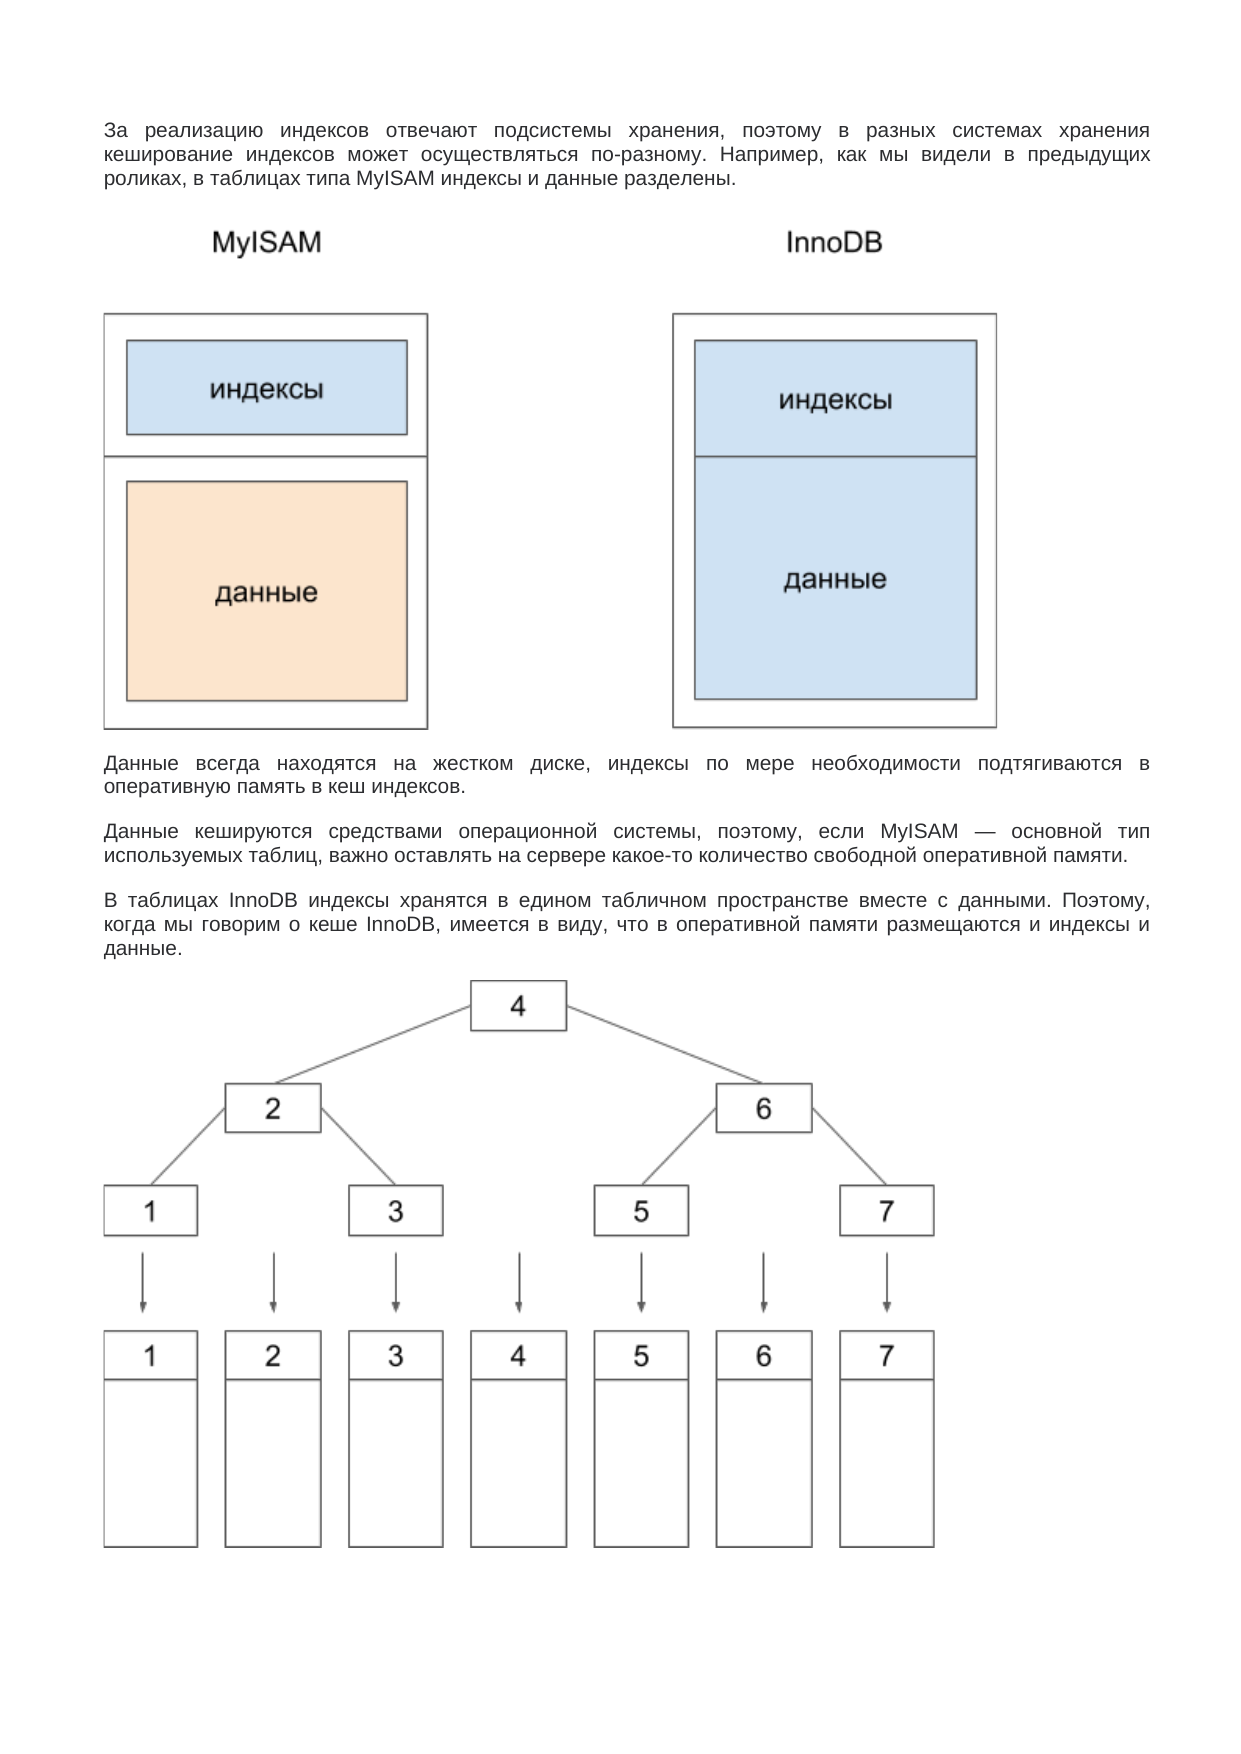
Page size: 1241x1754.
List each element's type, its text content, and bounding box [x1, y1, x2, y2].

picture [103, 980, 935, 1548]
text Данные кешируются средствами операционной системы, поэтому, если MyISAM — основной тип используемых таблиц, важно оставлять на сервере какое-то количество свободной оперативной памяти. [103, 819, 1152, 867]
text За реализацию индексов отвечают подсистемы хранения, поэтому в разных системах хранения кеширование индексов может осуществляться по-разному. Например, как мы видели в предыдущих роликах, в таблицах типа MyISAM индексы и данные разделены. [103, 118, 1152, 190]
text В таблицах InnoDB индексы хранятся в едином табличном пространстве вместе с данными. Поэтому, когда мы говорим о кеше InnoDB, имеется в виду, что в оперативной памяти размещаются и индексы и данные. [103, 888, 1152, 960]
text Данные всегда находятся на жестком диске, индексы по мере необходимости подтягиваются в оперативную память в кеш индексов. [103, 750, 1152, 798]
picture [103, 210, 998, 730]
